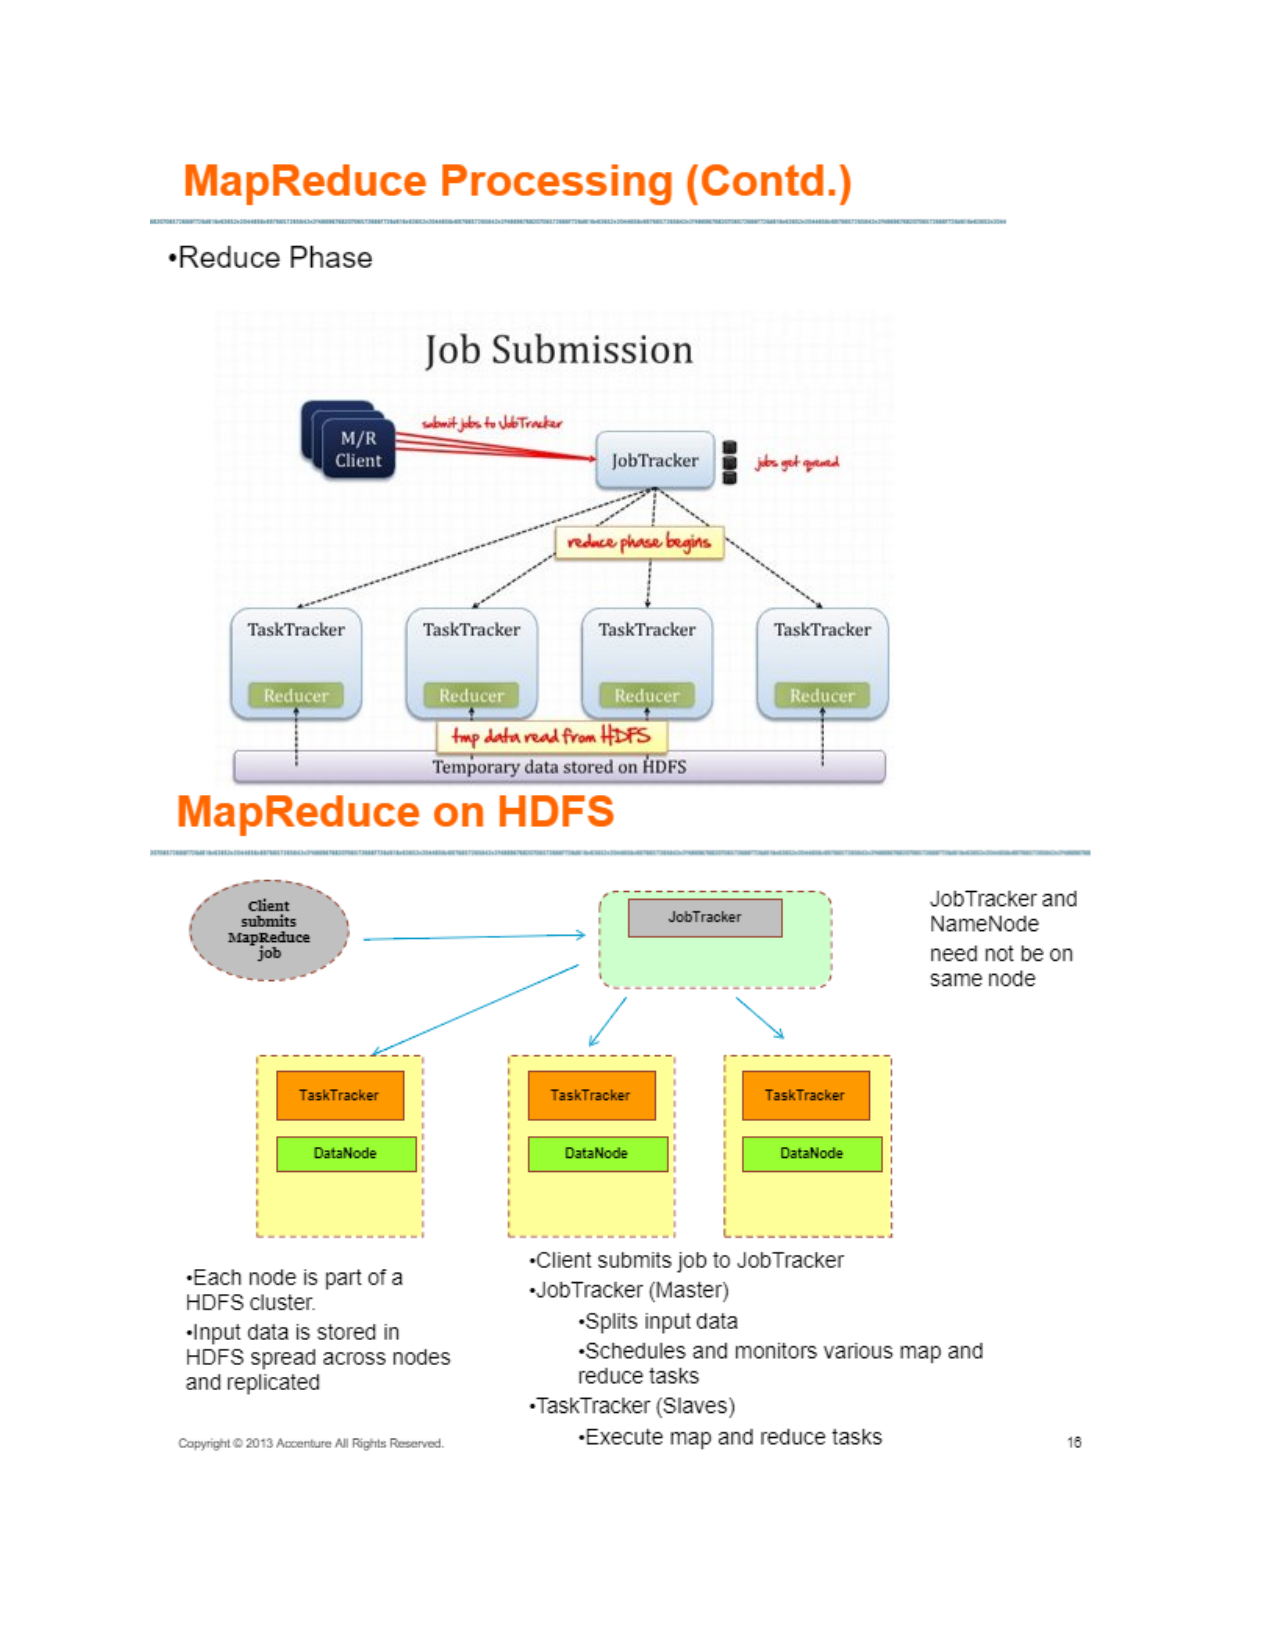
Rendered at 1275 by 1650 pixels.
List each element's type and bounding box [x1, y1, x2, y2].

picture [150, 150, 1007, 791]
picture [150, 794, 1091, 1462]
